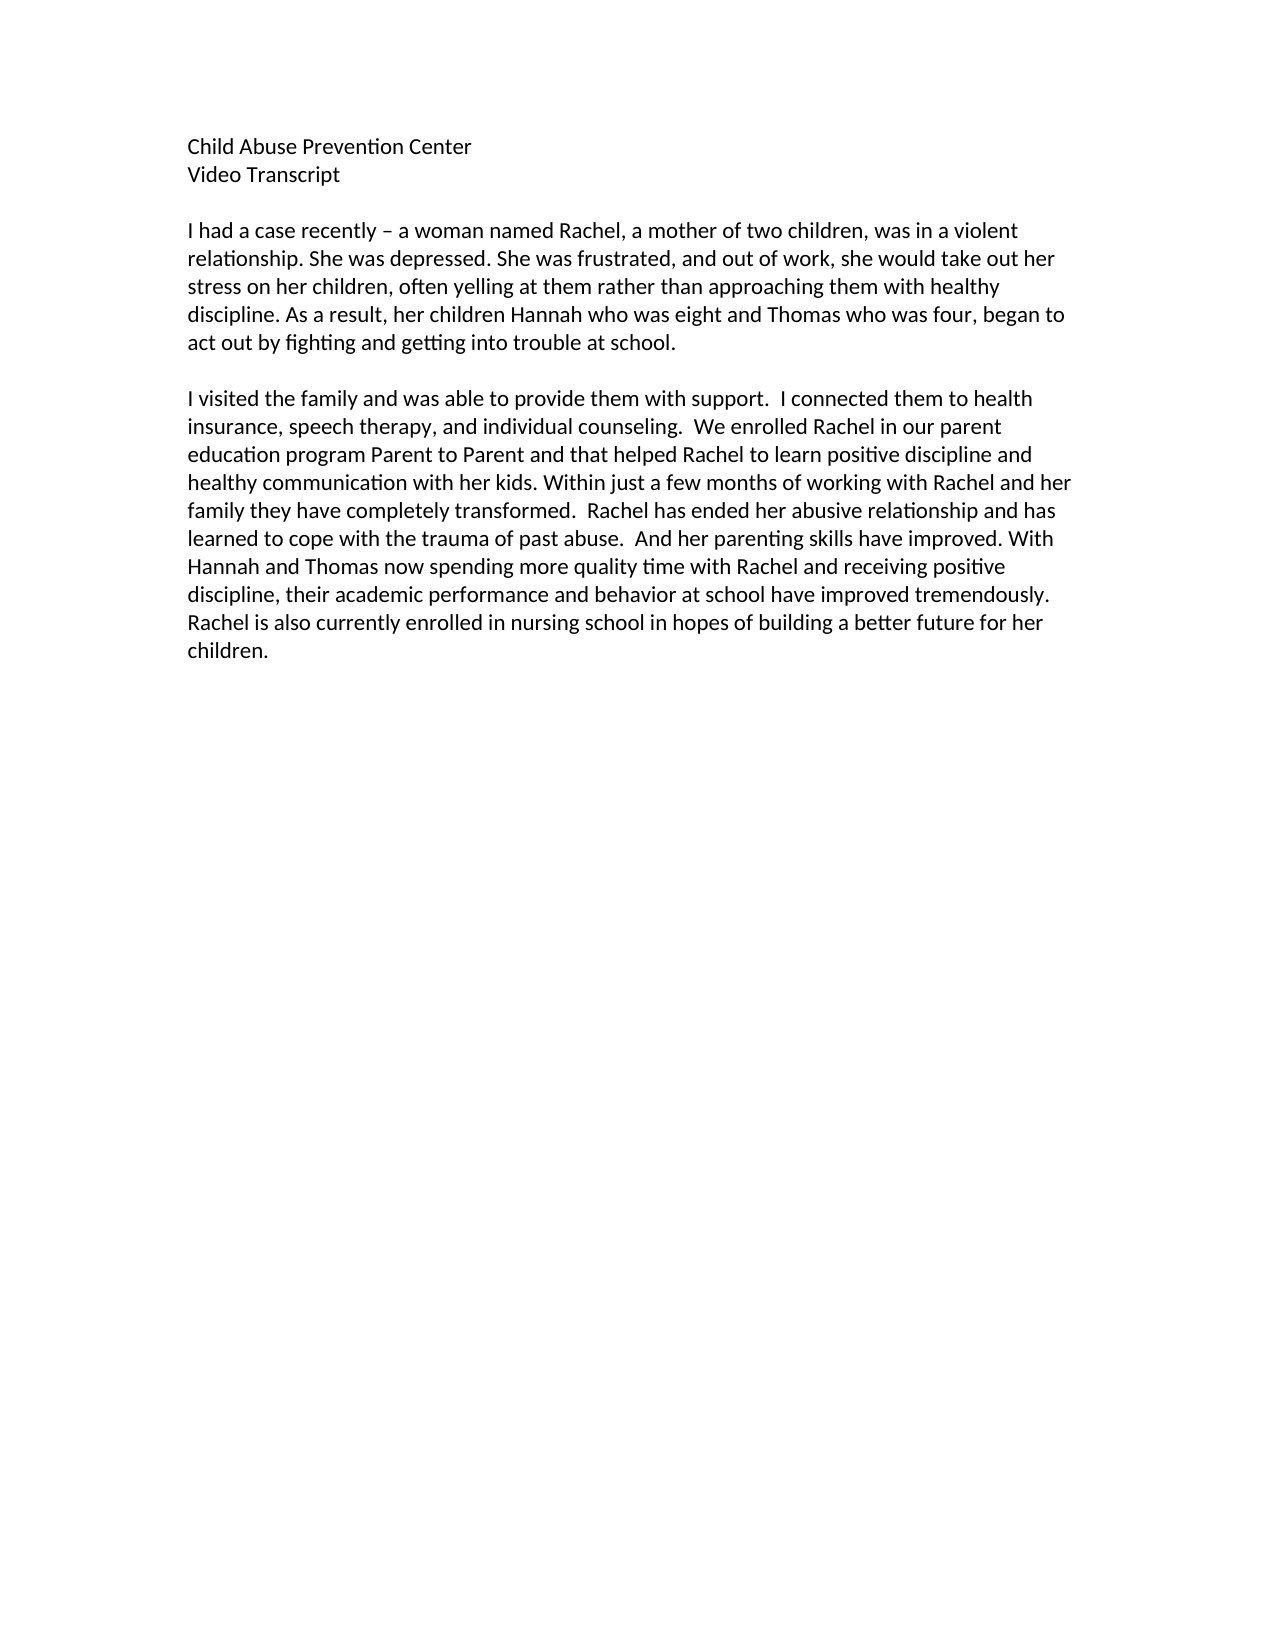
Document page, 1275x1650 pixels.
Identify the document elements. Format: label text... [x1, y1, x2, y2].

text Video Transcript [187, 160, 1087, 188]
text I visited the family and was able to provide them with support. I connected them to health insurance, speech therapy, and individual counseling. We enrolled Rachel in our parent education program Parent to Parent and that helped Rachel to learn positive discipline and healthy communication with her kids. Within just a few months of working with Rachel and her family they have completely transformed. Rachel has ended her abusive relationship and has learned to cope with the trauma of past abuse. And her parenting skills have improved. With Hannah and Thomas now spending more quality time with Rachel and receiving positive discipline, their academic performance and behavior at school have improved tremendously. Rachel is also currently enrolled in nursing school in hopes of building a better future for her children. [187, 384, 1087, 664]
text I had a case recently – a woman named Rachel, a mother of two children, was in a violent relationship. She was depressed. She was frustrated, and out of work, she would take out her stress on her children, often yelling at them rather than approaching them with healthy discipline. As a result, her children Hannah who was eight and Thomas who was four, began to act out by fighting and getting into trouble at school. [187, 216, 1087, 356]
text Child Abuse Prevention Center [187, 132, 1087, 160]
